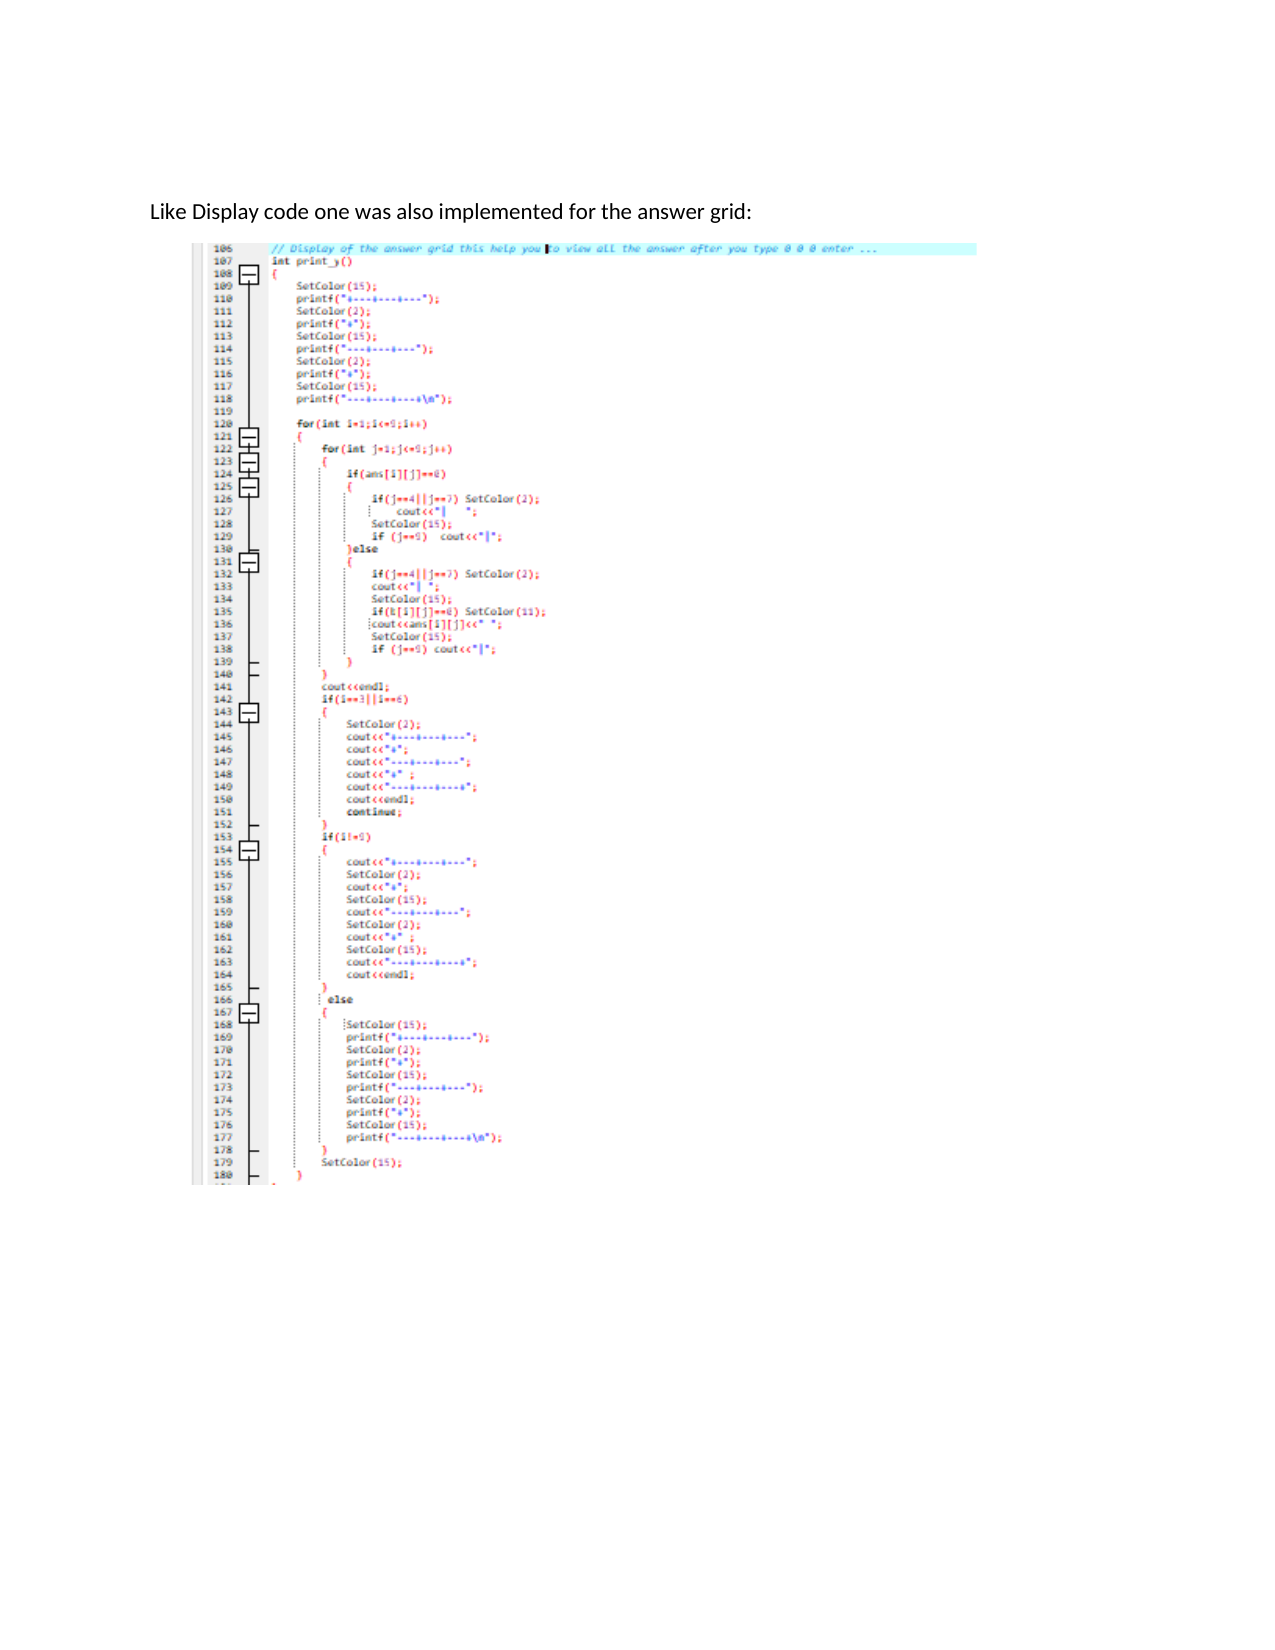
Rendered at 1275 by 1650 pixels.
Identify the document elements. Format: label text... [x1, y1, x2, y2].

picture [150, 243, 977, 1185]
text Like Display code one was also implemented for the answer grid: [150, 197, 1125, 225]
